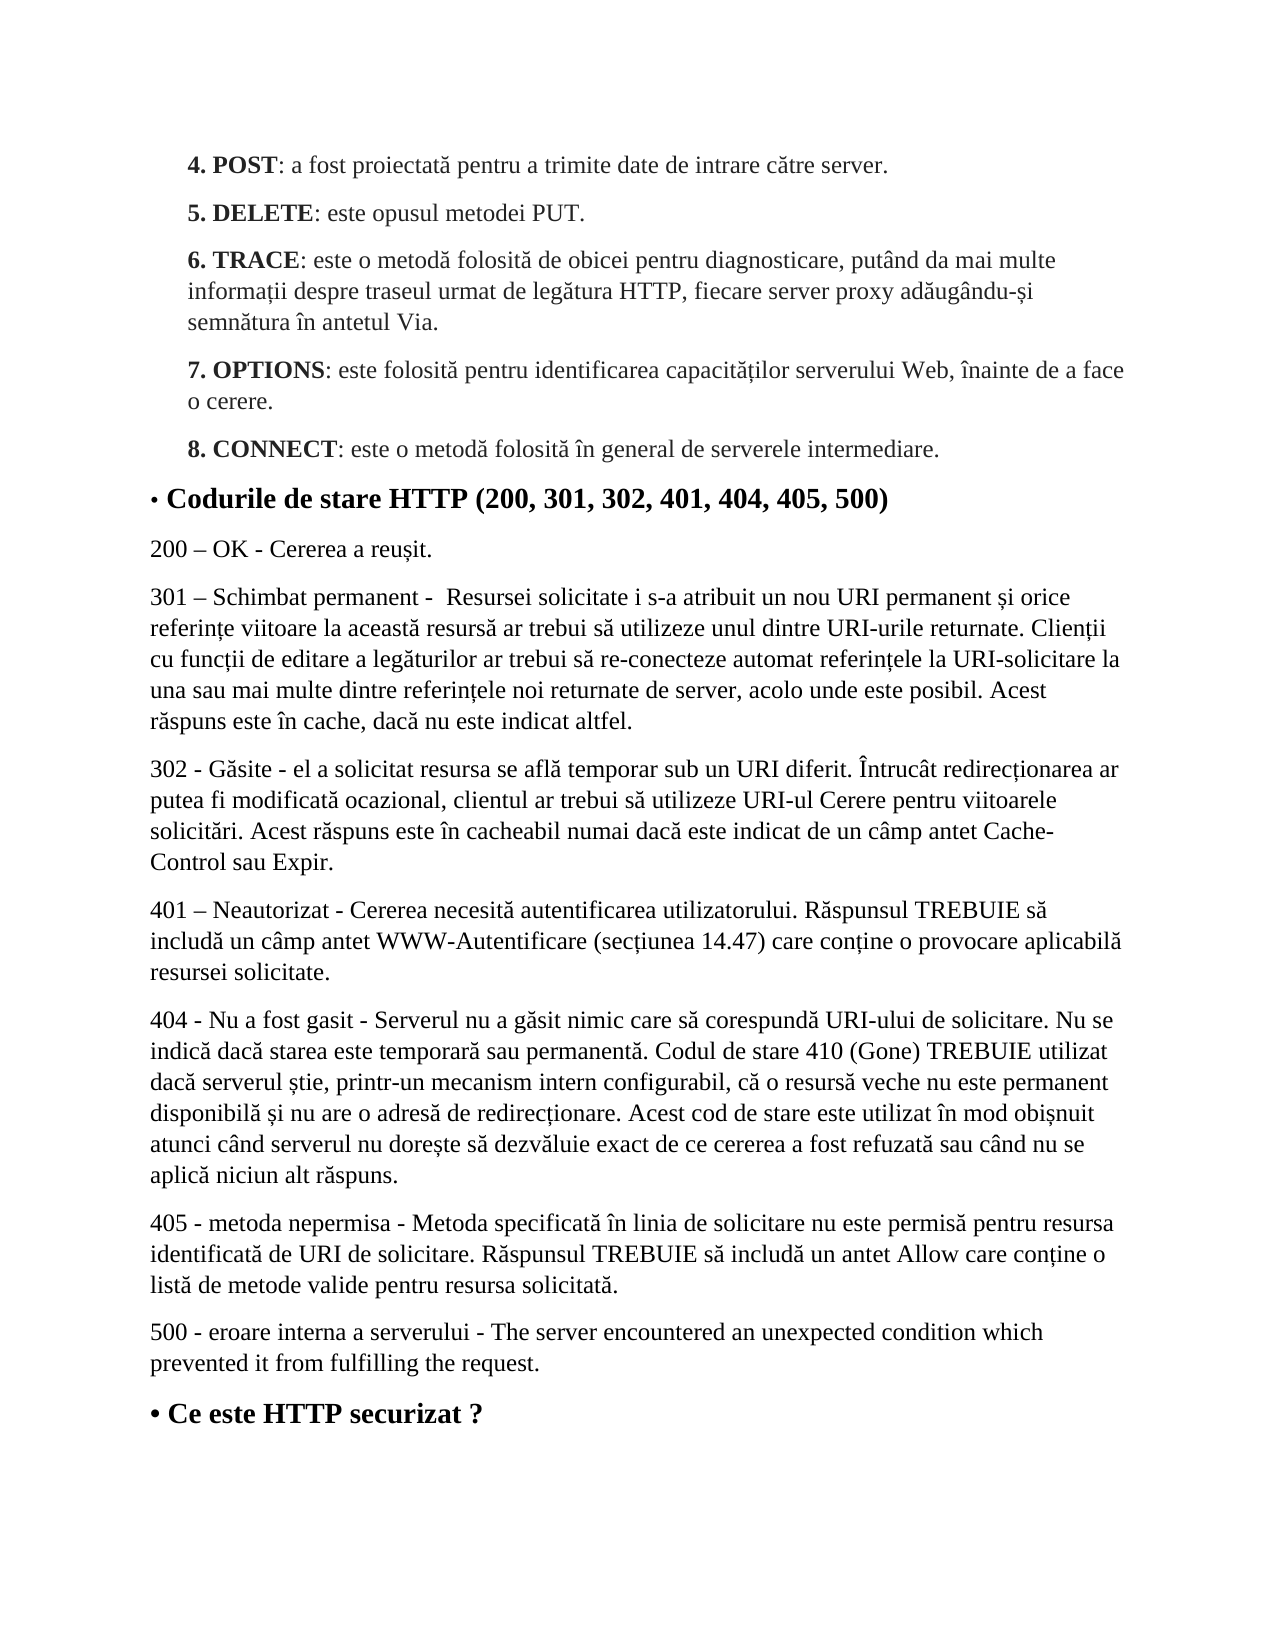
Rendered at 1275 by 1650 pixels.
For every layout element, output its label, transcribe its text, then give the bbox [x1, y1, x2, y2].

text • Ce este HTTP securizat ? [150, 1396, 1125, 1430]
text 7. OPTIONS: este folosită pentru identificarea capacităților serverului Web, înainte de a face o cerere. [187, 355, 1125, 415]
text 301 – Schimbat permanent - Resursei solicitate i s-a atribuit un nou URI permanent și orice referințe viitoare la această resursă ar trebui să utilizeze unul dintre URI-urile returnate. Clienții cu funcții de editare a legăturilor ar trebui să re-conecteze automat referințele la URI-solicitare la una sau mai multe dintre referințele noi returnate de server, acolo unde este posibil. Acest răspuns este în cache, dacă nu este indicat altfel. [150, 582, 1125, 735]
text 401 – Neautorizat - Cererea necesită autentificarea utilizatorului. Răspunsul TREBUIE să includă un câmp antet WWW-Autentificare (secțiunea 14.47) care conține o provocare aplicabilă resursei solicitate. [150, 895, 1125, 986]
text 405 - metoda nepermisa - Metoda specificată în linia de solicitare nu este permisă pentru resursa identificată de URI de solicitare. Răspunsul TREBUIE să includă un antet Allow care conține o listă de metode valide pentru resursa solicitată. [150, 1208, 1125, 1298]
text 404 - Nu a fost gasit - Serverul nu a găsit nimic care să corespundă URI-ului de solicitare. Nu se indică dacă starea este temporară sau permanentă. Codul de stare 410 (Gone) TREBUIE utilizat dacă serverul știe, printr-un mecanism intern configurabil, că o resursă veche nu este permanent disponibilă și nu are o adresă de redirecționare. Acest cod de stare este utilizat în mod obișnuit atunci când serverul nu dorește să dezvăluie exact de ce cererea a fost refuzată sau când nu se aplică niciun alt răspuns. [150, 1005, 1125, 1189]
text 5. DELETE: este opusul metodei PUT. [187, 198, 1125, 226]
text 302 - Găsite - el a solicitat resursa se află temporar sub un URI diferit. Întrucât redirecționarea ar putea fi modificată ocazional, clientul ar trebui să utilizeze URI-ul Cerere pentru viitoarele solicitări. Acest răspuns este în cacheabil numai dacă este indicat de un câmp antet Cache-Control sau Expir. [150, 754, 1125, 876]
text • Codurile de stare HTTP (200, 301, 302, 401, 404, 405, 500) [150, 482, 1125, 515]
text 6. TRACE: este o metodă folosită de obicei pentru diagnosticare, putând da mai multe informații despre traseul urmat de legătura HTTP, fiecare server proxy adăugându-și semnătura în antetul Via. [187, 245, 1125, 336]
text 8. CONNECT: este o metodă folosită în general de serverele intermediare. [187, 434, 1125, 463]
text 500 - eroare interna a serverului - The server encountered an unexpected condition which prevented it from fulfilling the request. [150, 1317, 1125, 1377]
text 4. POST: a fost proiectată pentru a trimite date de intrare către server. [187, 150, 1125, 179]
text 200 – OK - Cererea a reușit. [150, 534, 1125, 563]
